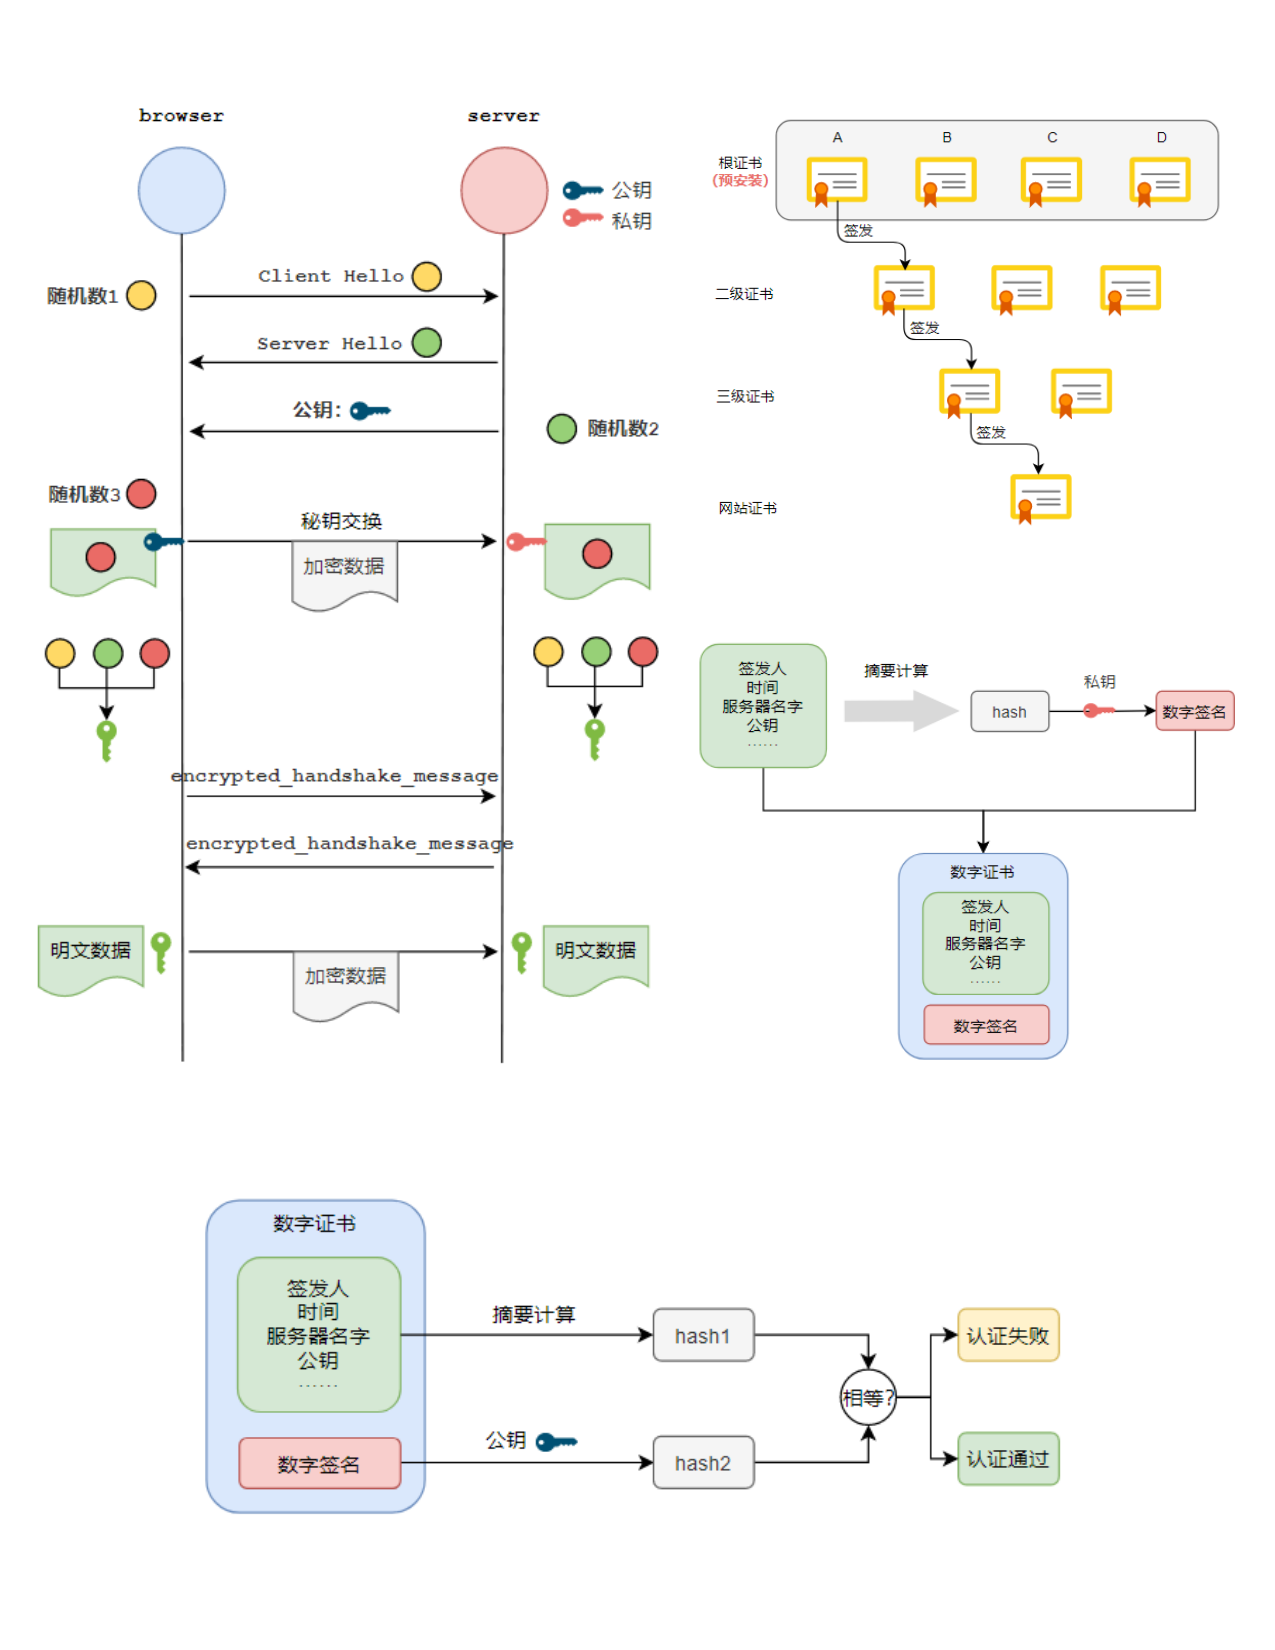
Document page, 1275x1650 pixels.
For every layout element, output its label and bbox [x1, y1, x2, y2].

picture [178, 1173, 1079, 1543]
picture [0, 82, 1254, 1080]
picture [682, 87, 1249, 546]
